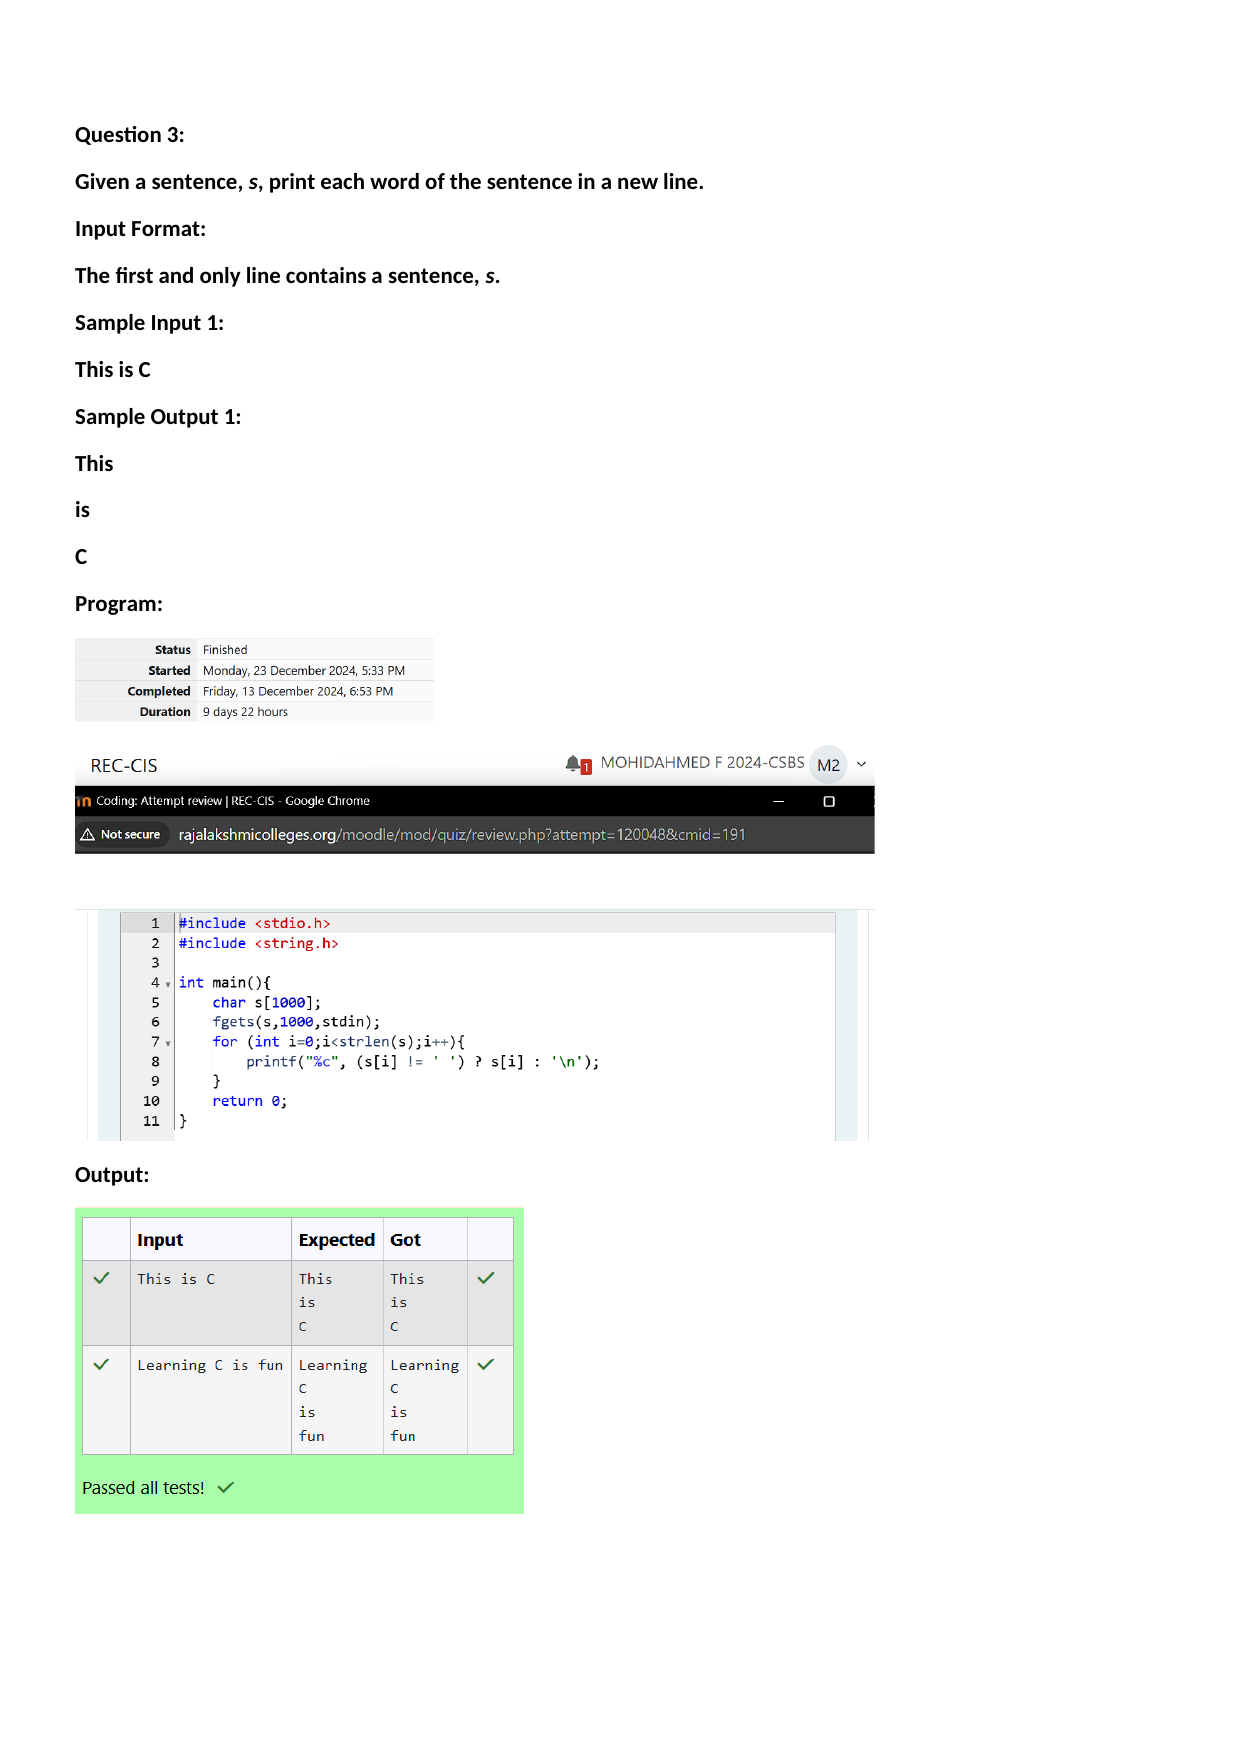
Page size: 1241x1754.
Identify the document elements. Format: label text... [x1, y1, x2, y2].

text This [75, 449, 1165, 477]
text Program: [75, 589, 1165, 617]
text C [75, 542, 1165, 570]
text Sample Input 1: [75, 308, 1165, 336]
text This is C [75, 355, 1165, 383]
picture [75, 1206, 524, 1514]
text is [75, 496, 1165, 523]
text Output: [75, 1160, 1165, 1188]
picture [75, 636, 434, 724]
picture [75, 742, 875, 1141]
text The first and only line contains a sentence, s. [75, 261, 1165, 289]
text Input Format: [75, 214, 1165, 242]
text Question 3: [75, 121, 1165, 148]
text Sample Output 1: [75, 402, 1165, 430]
text Given a sentence, s, print each word of the sentence in a new line. [75, 167, 1165, 195]
